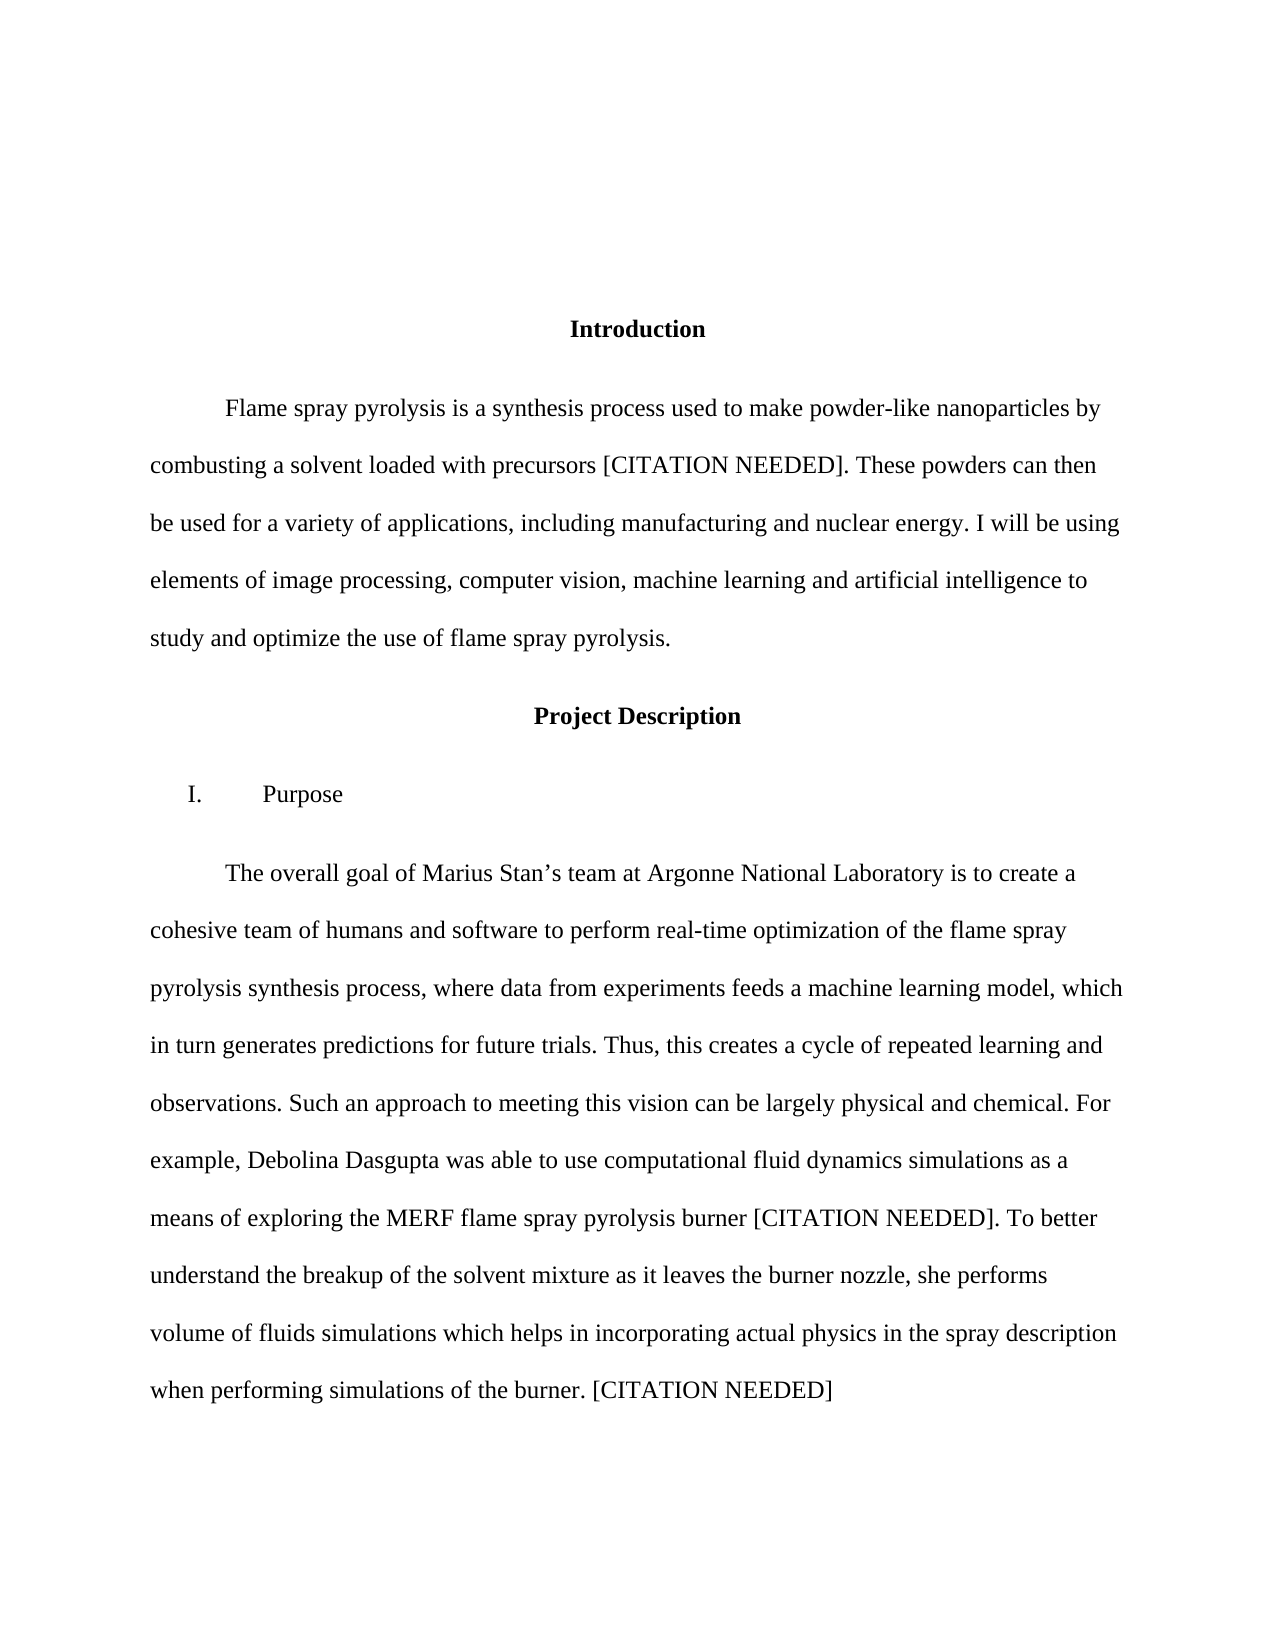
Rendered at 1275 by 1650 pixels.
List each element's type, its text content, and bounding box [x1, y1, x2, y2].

text Project Description [150, 701, 1125, 730]
list Purpose [187, 779, 1125, 808]
text Flame spray pyrolysis is a synthesis process used to make powder-like nanoparticles by combusting a solvent loaded with precursors [CITATION NEEDED]. These powders can then be used for a variety of applications, including manufacturing and nuclear energy. I will be using elements of image processing, computer vision, machine learning and artificial intelligence to study and optimize the use of flame spray pyrolysis. [150, 393, 1125, 651]
text The overall goal of Marius Stan’s team at Argonne National Laboratory is to create a cohesive team of humans and software to perform real-time optimization of the flame spray pyrolysis synthesis process, where data from experiments feeds a machine learning model, which in turn generates predictions for future trials. Thus, this creates a cycle of repeated learning and observations. Such an approach to meeting this vision can be largely physical and chemical. For example, Debolina Dasgupta was able to use computational fluid dynamics simulations as a means of exploring the MERF flame spray pyrolysis burner [CITATION NEEDED]. To better understand the breakup of the solvent mixture as it leaves the burner nozzle, she performs volume of fluids simulations which helps in incorporating actual physics in the spray description when performing simulations of the burner. [CITATION NEEDED] [150, 858, 1125, 1404]
text Introduction [150, 314, 1125, 343]
